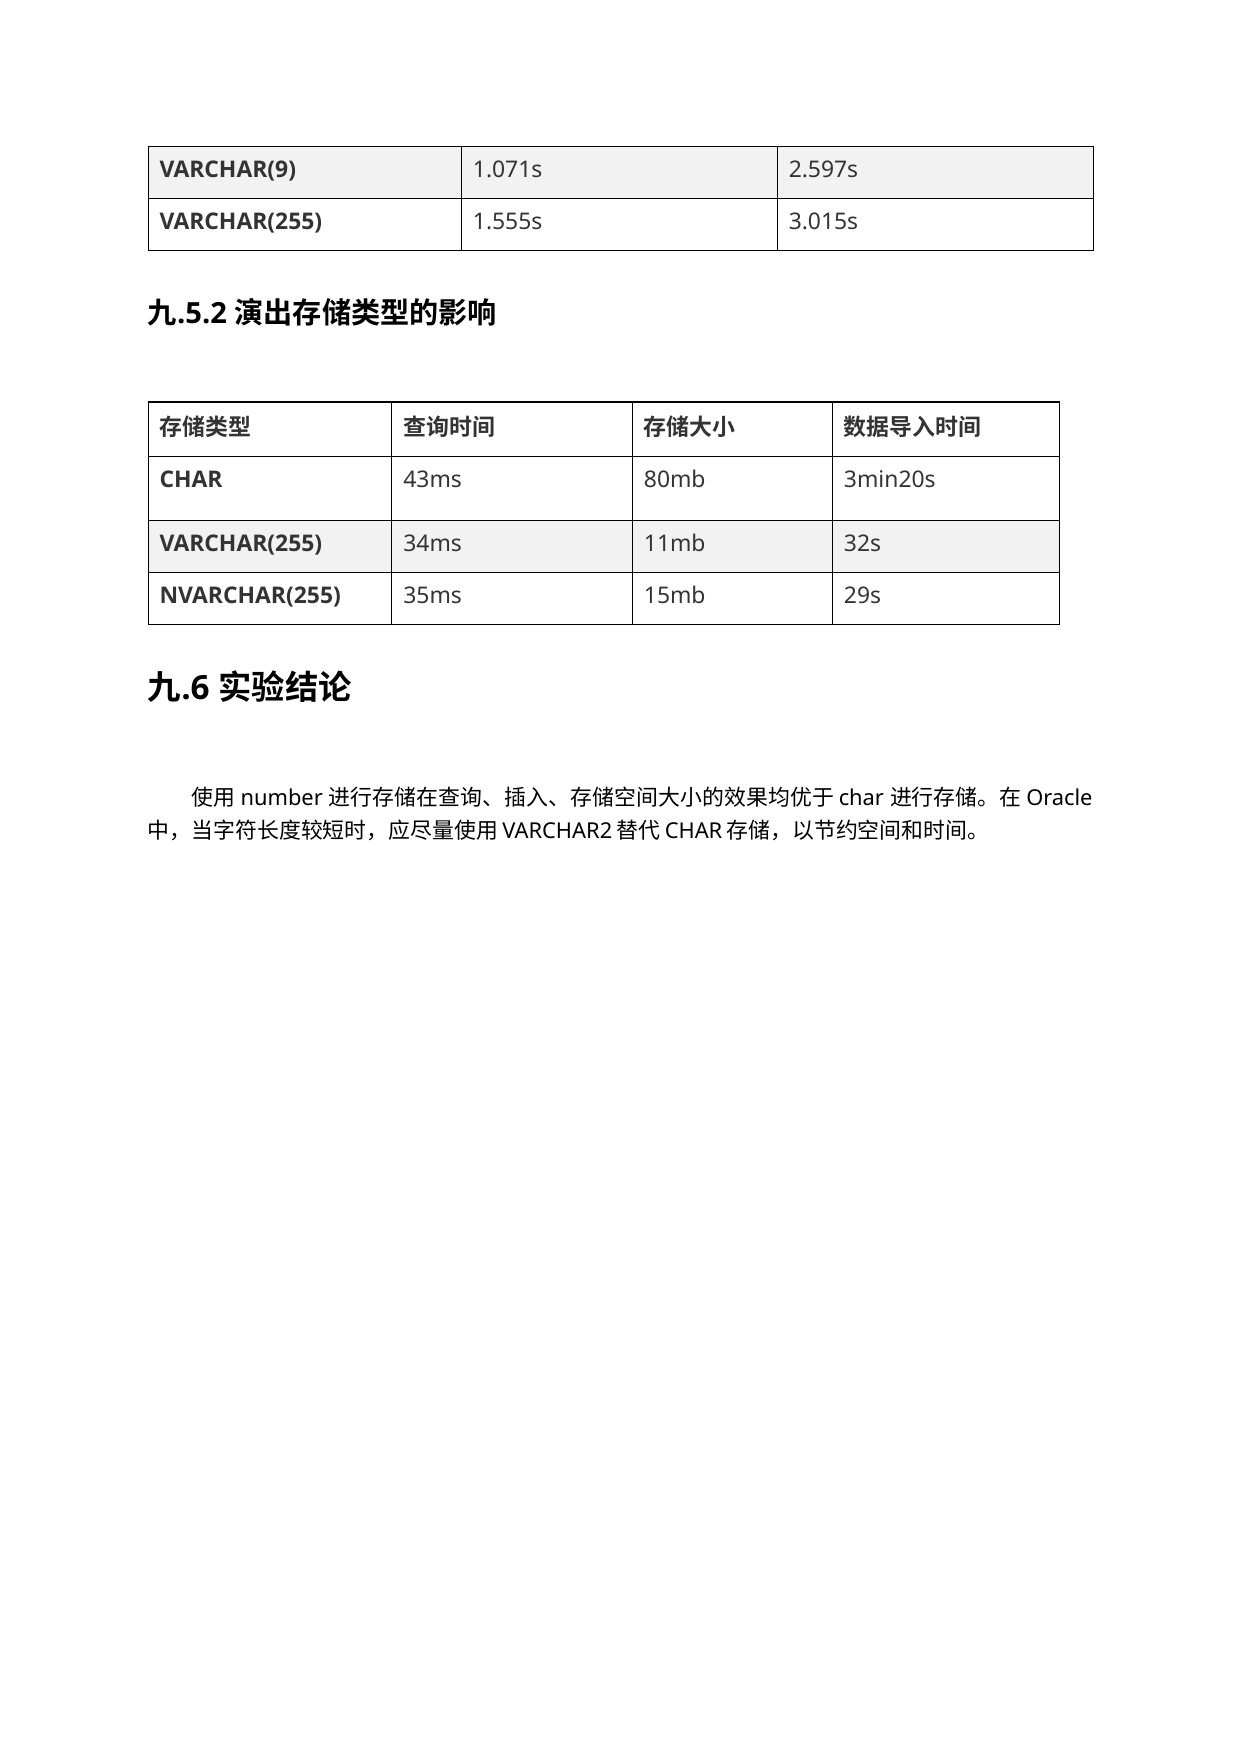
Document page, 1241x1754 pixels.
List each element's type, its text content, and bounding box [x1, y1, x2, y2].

table_header 存储大小 [633, 403, 832, 456]
table_cell 43ms [392, 457, 632, 520]
table_cell 1.555s [462, 199, 777, 250]
table_cell NVARCHAR(255) [149, 573, 391, 624]
table_cell 32s [833, 521, 1059, 572]
table_header 数据导入时间 [833, 403, 1059, 456]
table_cell 3.015s [778, 199, 1093, 250]
list 使用 number 进行存储在查询、插入、存储空间大小的效果均优于char 进行存储。在Oracle 中，当字符长度较短时，应尽量使用VARCHAR2替代CHAR存储，以节约空间和时间。 [148, 780, 1093, 845]
table_cell 2.597s [778, 147, 1093, 198]
subtitle 演出存储类型的影响 [148, 278, 1093, 343]
table_cell 80mb [633, 457, 832, 520]
table_cell VARCHAR(255) [149, 199, 461, 250]
table_cell 29s [833, 573, 1059, 624]
subtitle 实验结论 [148, 652, 1093, 717]
table_cell VARCHAR(9) [149, 147, 461, 198]
table_header 查询时间 [392, 403, 632, 456]
table_header 存储类型 [149, 403, 391, 456]
table_cell 35ms [392, 573, 632, 624]
table_cell 11mb [633, 521, 832, 572]
table_cell CHAR [149, 457, 391, 520]
table_cell 15mb [633, 573, 832, 624]
table_cell VARCHAR(255) [149, 521, 391, 572]
table_cell 34ms [392, 521, 632, 572]
table_cell 1.071s [462, 147, 777, 198]
table_cell 3min20s [833, 457, 1059, 520]
